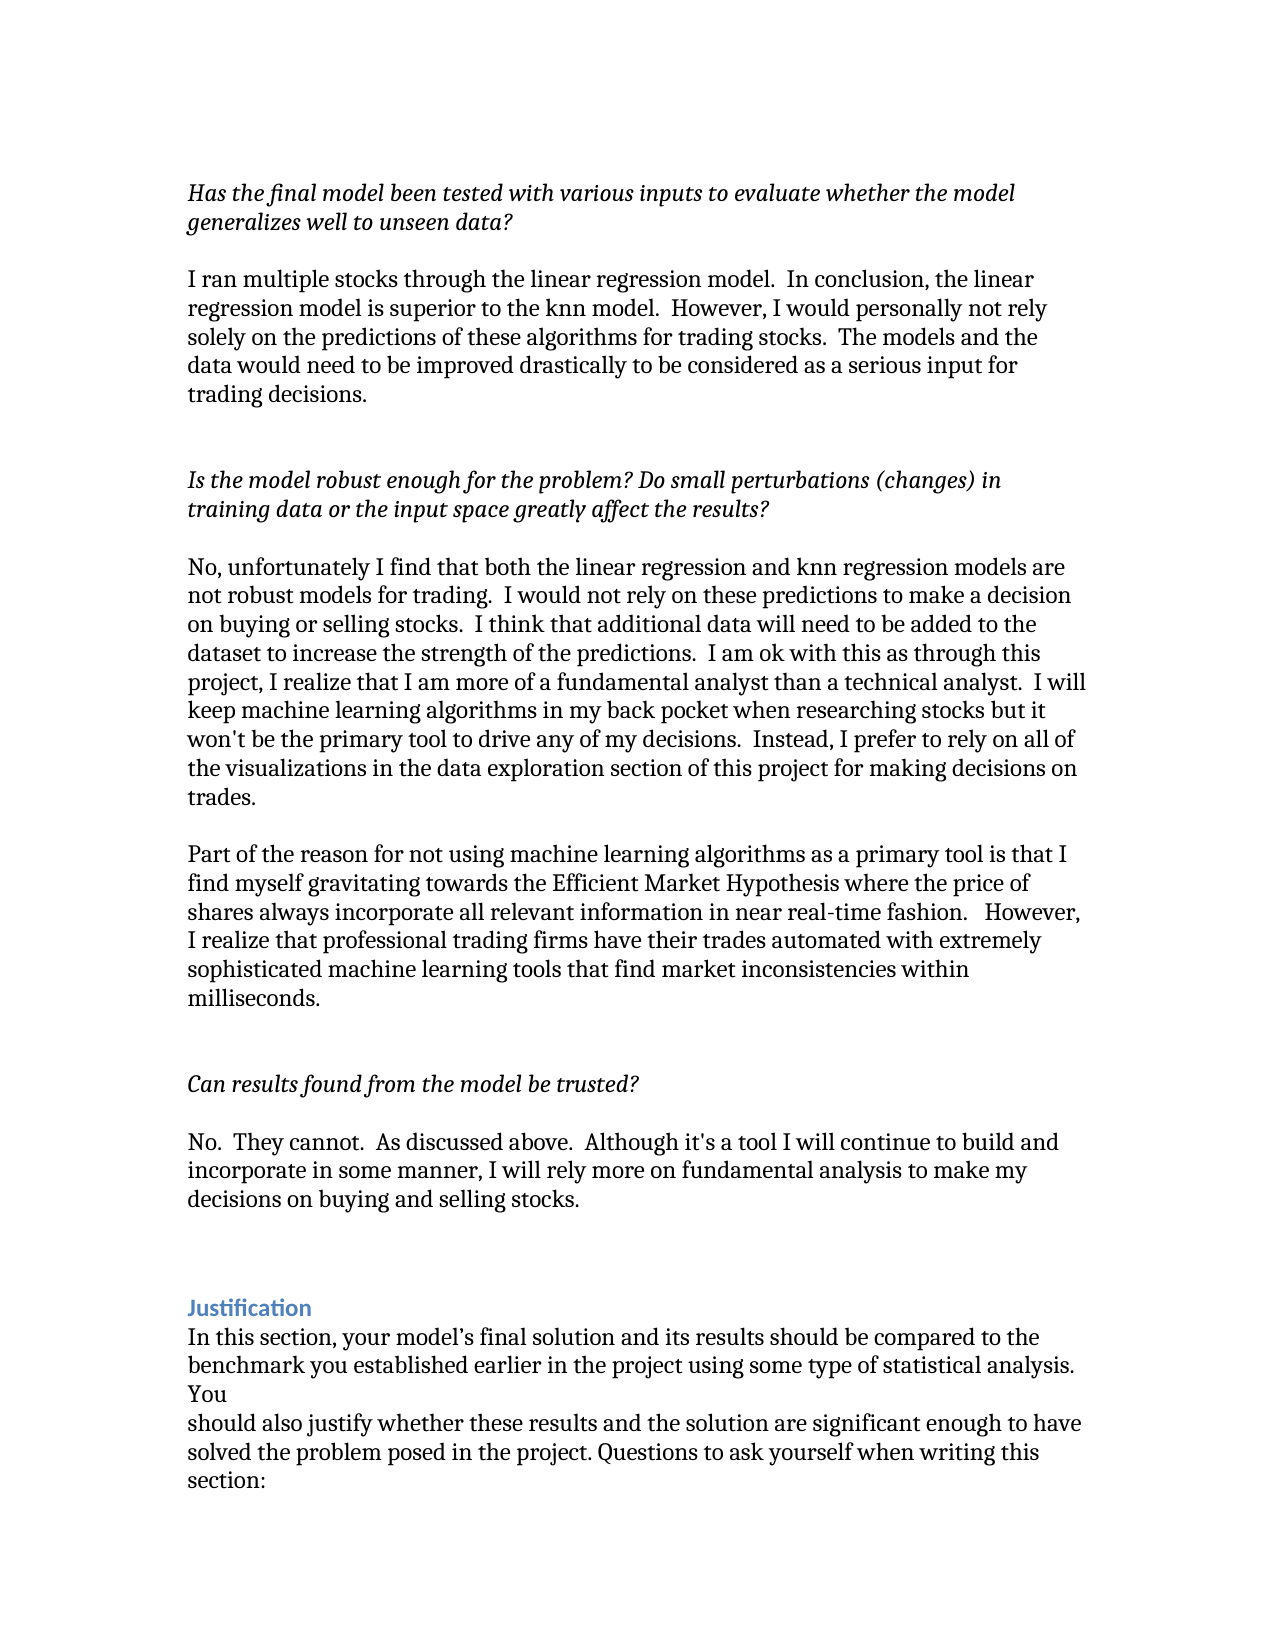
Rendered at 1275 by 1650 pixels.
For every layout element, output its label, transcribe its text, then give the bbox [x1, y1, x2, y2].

text No. They cannot. As discussed above. Although it's a tool I will continue to build and incorporate in some manner, I will rely more on fundamental analysis to make my decisions on buying and selling stocks. [187, 1127, 1087, 1214]
text No, unfortunately I find that both the linear regression and knn regression models are not robust models for trading. I would not rely on these predictions to make a decision on buying or selling stocks. I think that additional data will need to be added to the dataset to increase the strength of the predictions. I am ok with this as through this project, I realize that I am more of a fundamental analyst than a technical analyst. I will keep machine learning algorithms in my back pocket when researching stocks but it won't be the primary tool to drive any of my decisions. Instead, I prefer to rely on all of the visualizations in the data exploration section of this project for making decisions on trades. [187, 552, 1087, 811]
text Is the model robust enough for the problem? Do small perturbations (changes) in training data or the input space greatly affect the results? [187, 466, 1087, 524]
text Part of the reason for not using machine learning algorithms as a primary tool is that I find myself gravitating towards the Efficient Market Hypothesis where the price of shares always incorporate all relevant information in near real-time fashion. However, I realize that professional trading firms have their trades automated with extremely sophisticated machine learning tools that find market inconsistencies within milliseconds. [187, 840, 1087, 1012]
text I ran multiple stocks through the linear regression model. In conclusion, the linear regression model is superior to the knn model. However, I would personally not rely solely on the predictions of these algorithms for trading stocks. The models and the data would need to be improved drastically to be considered as a serious input for trading decisions. [187, 265, 1087, 409]
text should also justify whether these results and the solution are significant enough to have solved the problem posed in the project. Questions to ask yourself when writing this section: [187, 1409, 1087, 1495]
text In this section, your model’s final solution and its results should be compared to the benchmark you established earlier in the project using some type of statistical analysis. You [187, 1323, 1087, 1409]
text Can results found from the model be trusted? [187, 1070, 1087, 1099]
text Has the final model been tested with various inputs to evaluate whether the model generalizes well to unseen data? [187, 179, 1087, 236]
subtitle Justification [187, 1292, 1087, 1323]
